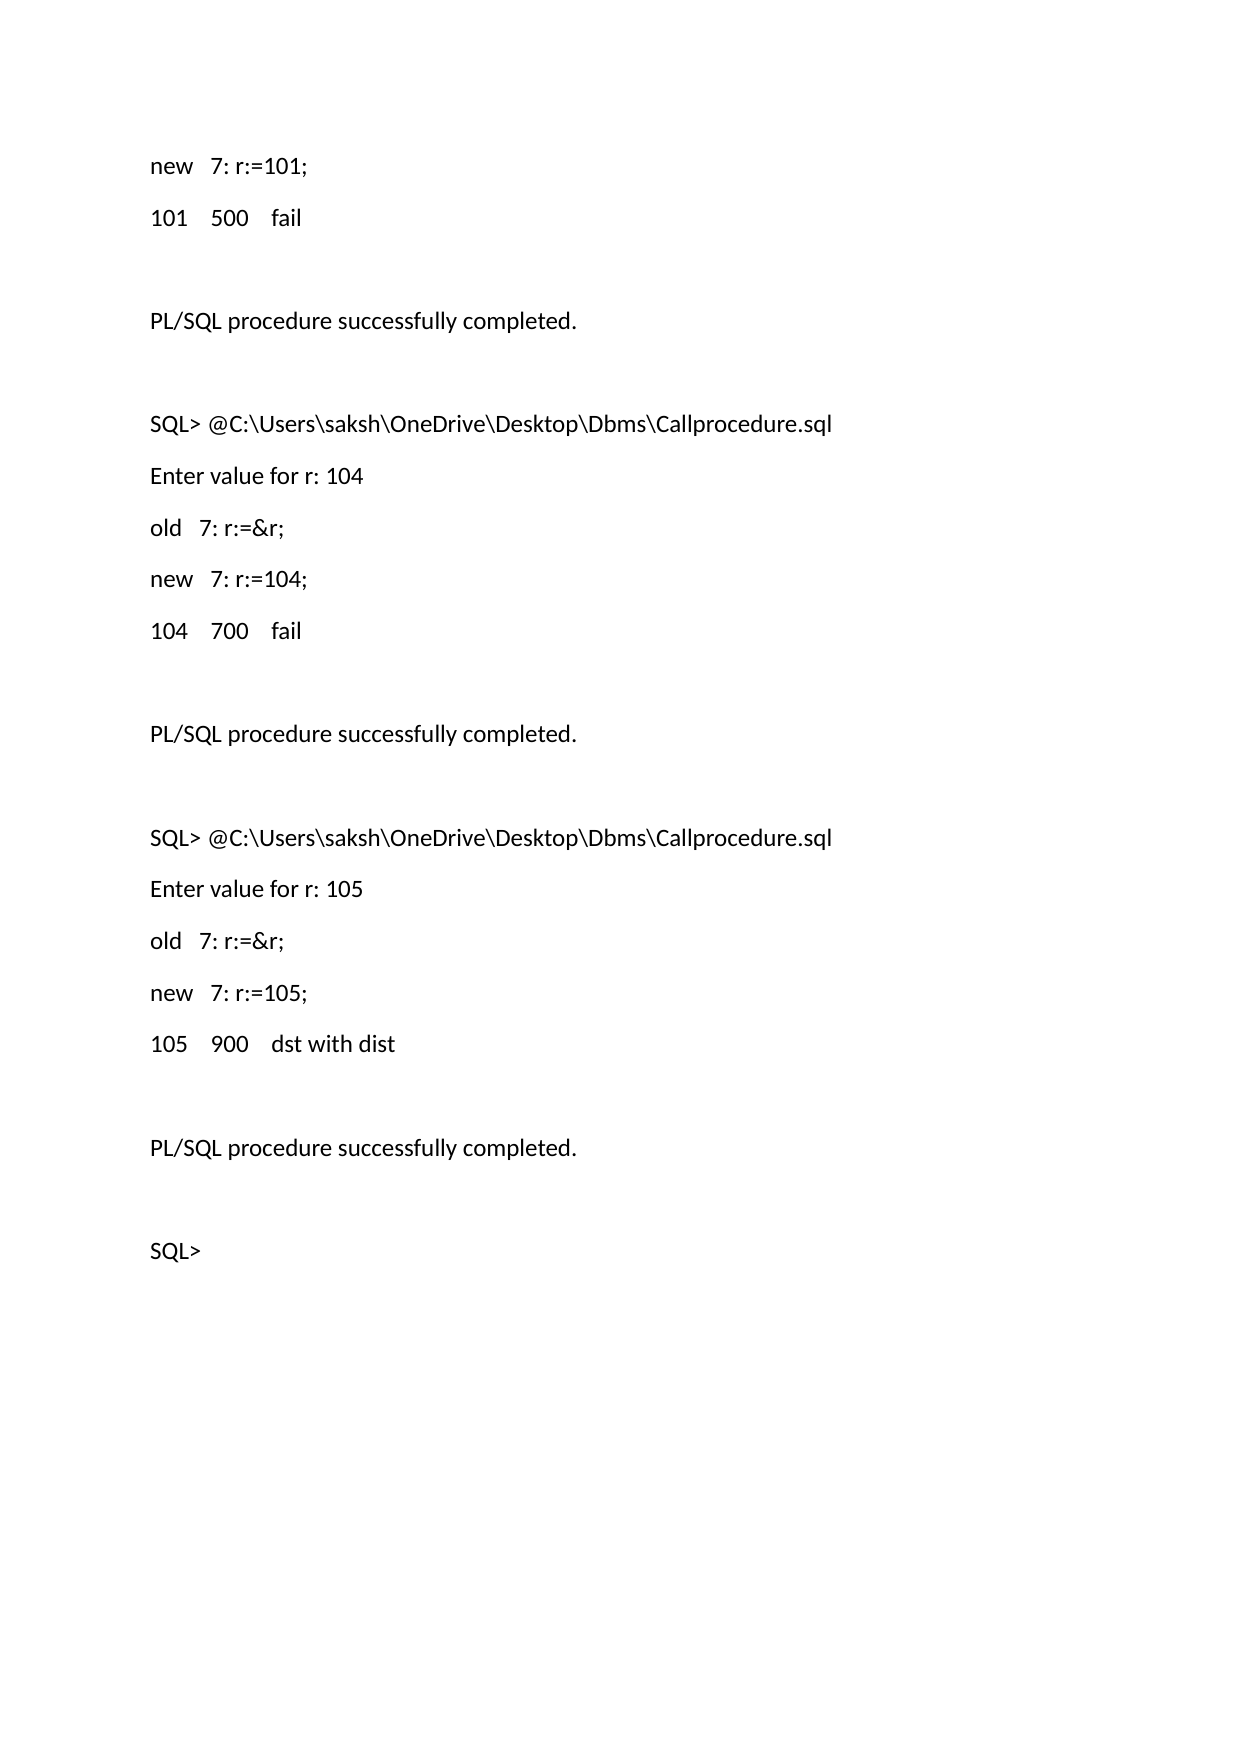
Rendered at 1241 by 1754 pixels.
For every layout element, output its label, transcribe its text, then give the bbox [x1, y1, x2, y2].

text SQL> @C:\Users\saksh\OneDrive\Desktop\Dbms\Callprocedure.sql [150, 822, 1090, 852]
text 104 700 fail [150, 615, 1090, 646]
text PL/SQL procedure successfully completed. [150, 1132, 1090, 1162]
text new 7: r:=105; [150, 977, 1090, 1007]
text Enter value for r: 104 [150, 460, 1090, 491]
text old 7: r:=&r; [150, 925, 1090, 956]
text PL/SQL procedure successfully completed. [150, 305, 1090, 336]
text new 7: r:=101; [150, 150, 1090, 181]
text PL/SQL procedure successfully completed. [150, 718, 1090, 749]
text 105 900 dst with dist [150, 1028, 1090, 1059]
text Enter value for r: 105 [150, 873, 1090, 904]
text old 7: r:=&r; [150, 512, 1090, 542]
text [150, 408, 1090, 439]
text new 7: r:=104; [150, 563, 1090, 594]
text SQL> [150, 1235, 1090, 1266]
text 101 500 fail [150, 202, 1090, 232]
